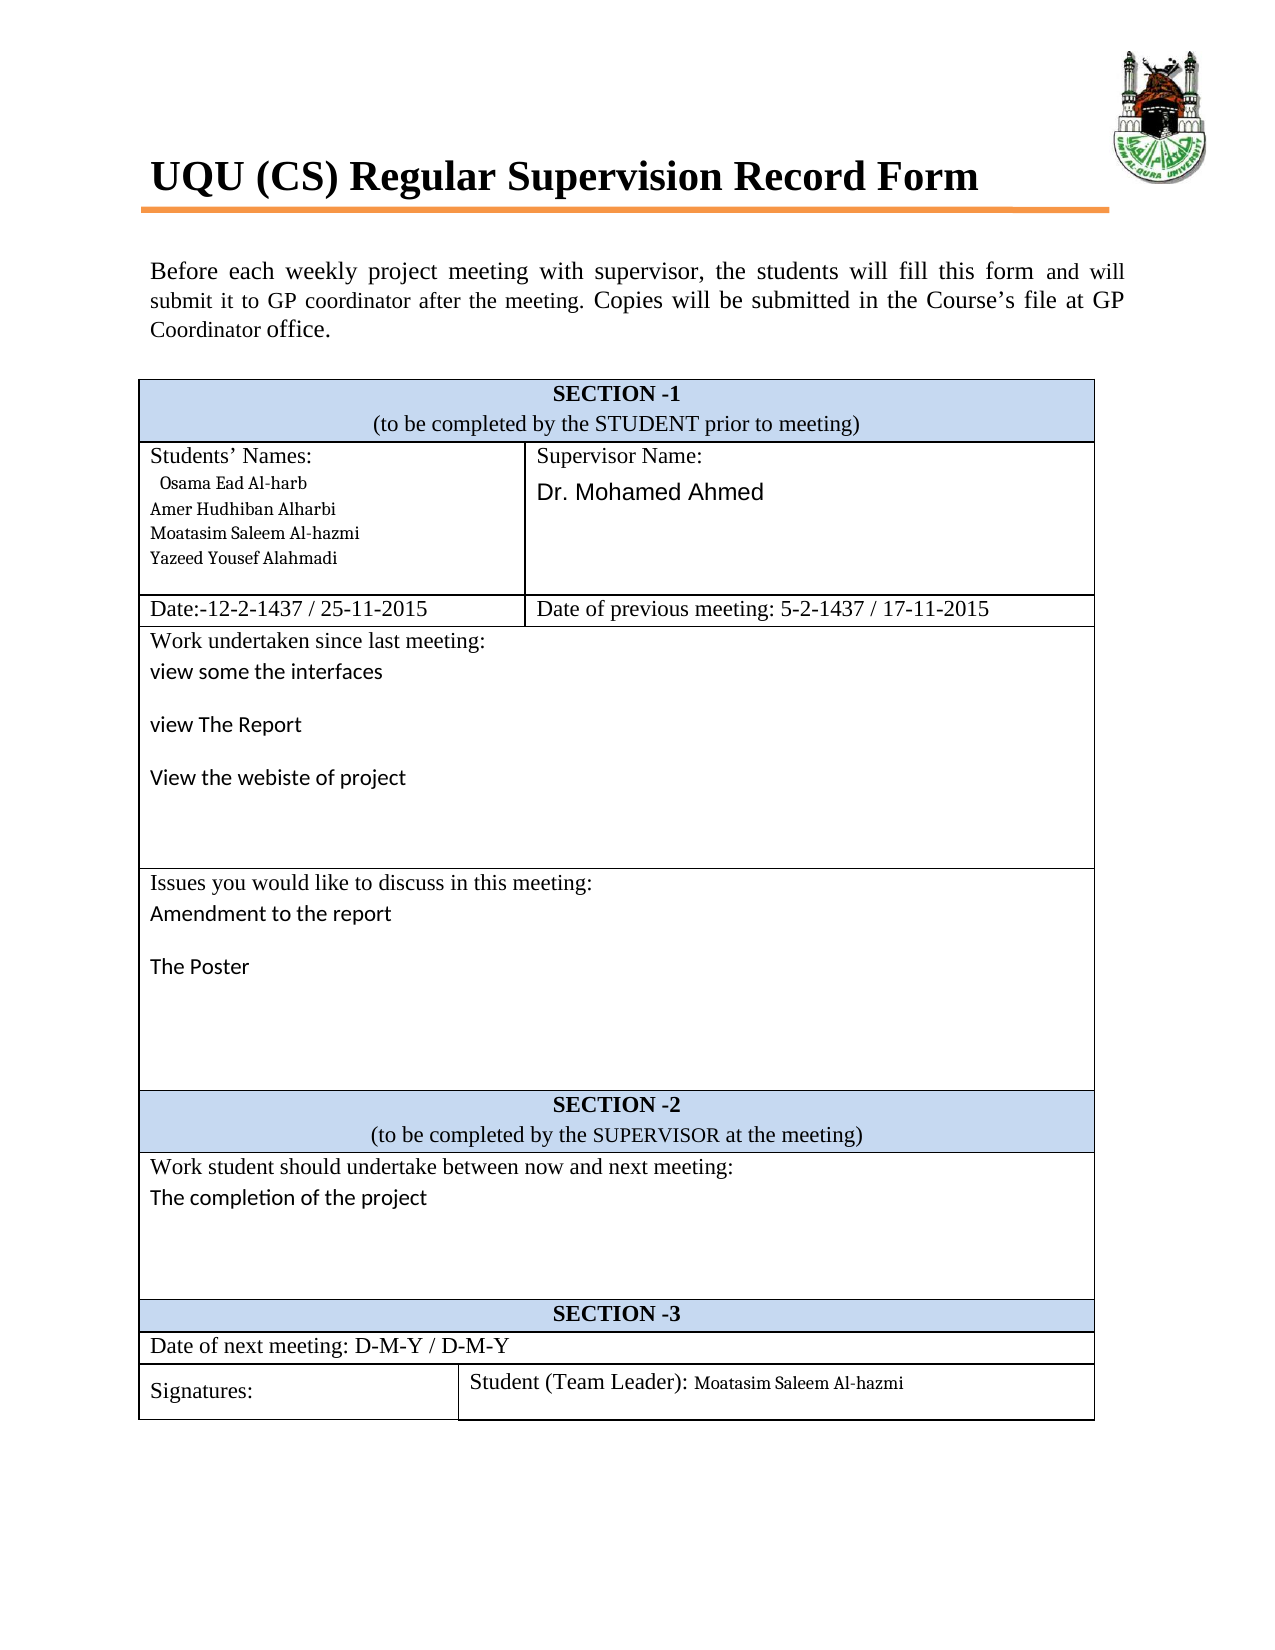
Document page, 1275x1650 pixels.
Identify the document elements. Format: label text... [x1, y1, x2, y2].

table_cell Signatures: [140, 1365, 458, 1419]
picture [1109, 51, 1207, 184]
table_cell Issues you would like to discuss in this meeting: Amendment to the report The Poster [140, 869, 1094, 1090]
table_header SECTION -1 (to be completed by the STUDENT prior to meeting) [140, 380, 1094, 441]
table_cell SECTION -2 (to be completed by the SUPERVISOR at the meeting) [140, 1091, 1094, 1152]
text Before each weekly project meeting with supervisor, the students will fill this form and will submit it to GP coordinator after the meeting. Copies will be submitted in the Course’s file at GP Coordinator office. [150, 256, 1125, 343]
table_cell Student (Team Leader): Moatasim Saleem Al-hazmi [459, 1365, 1094, 1419]
table_cell Date of previous meeting: 5-2-1437 / 17-11-2015 [526, 596, 1094, 626]
table_cell SECTION -3 [140, 1300, 1094, 1331]
table_cell Supervisor Name: Dr. Mohamed Ahmed [526, 443, 1094, 594]
table_cell Work undertaken since last meeting: view some the interfaces view The Report View the webiste of project [140, 627, 1094, 867]
table_cell Work student should undertake between now and next meeting: The completion of the project [140, 1153, 1094, 1299]
table_cell Students’ Names: Osama Ead Al-harb Amer Hudhiban Alharbi Moatasim Saleem Al-hazmi Yazeed Yousef Alahmadi [140, 443, 524, 594]
table_cell Date of next meeting: D-M-Y / D-M-Y [140, 1333, 1094, 1363]
table_cell Date:-12-2-1437 / 25-11-2015 [140, 596, 524, 626]
text UQU (CS) Regular Supervision Record Form [150, 150, 1125, 231]
